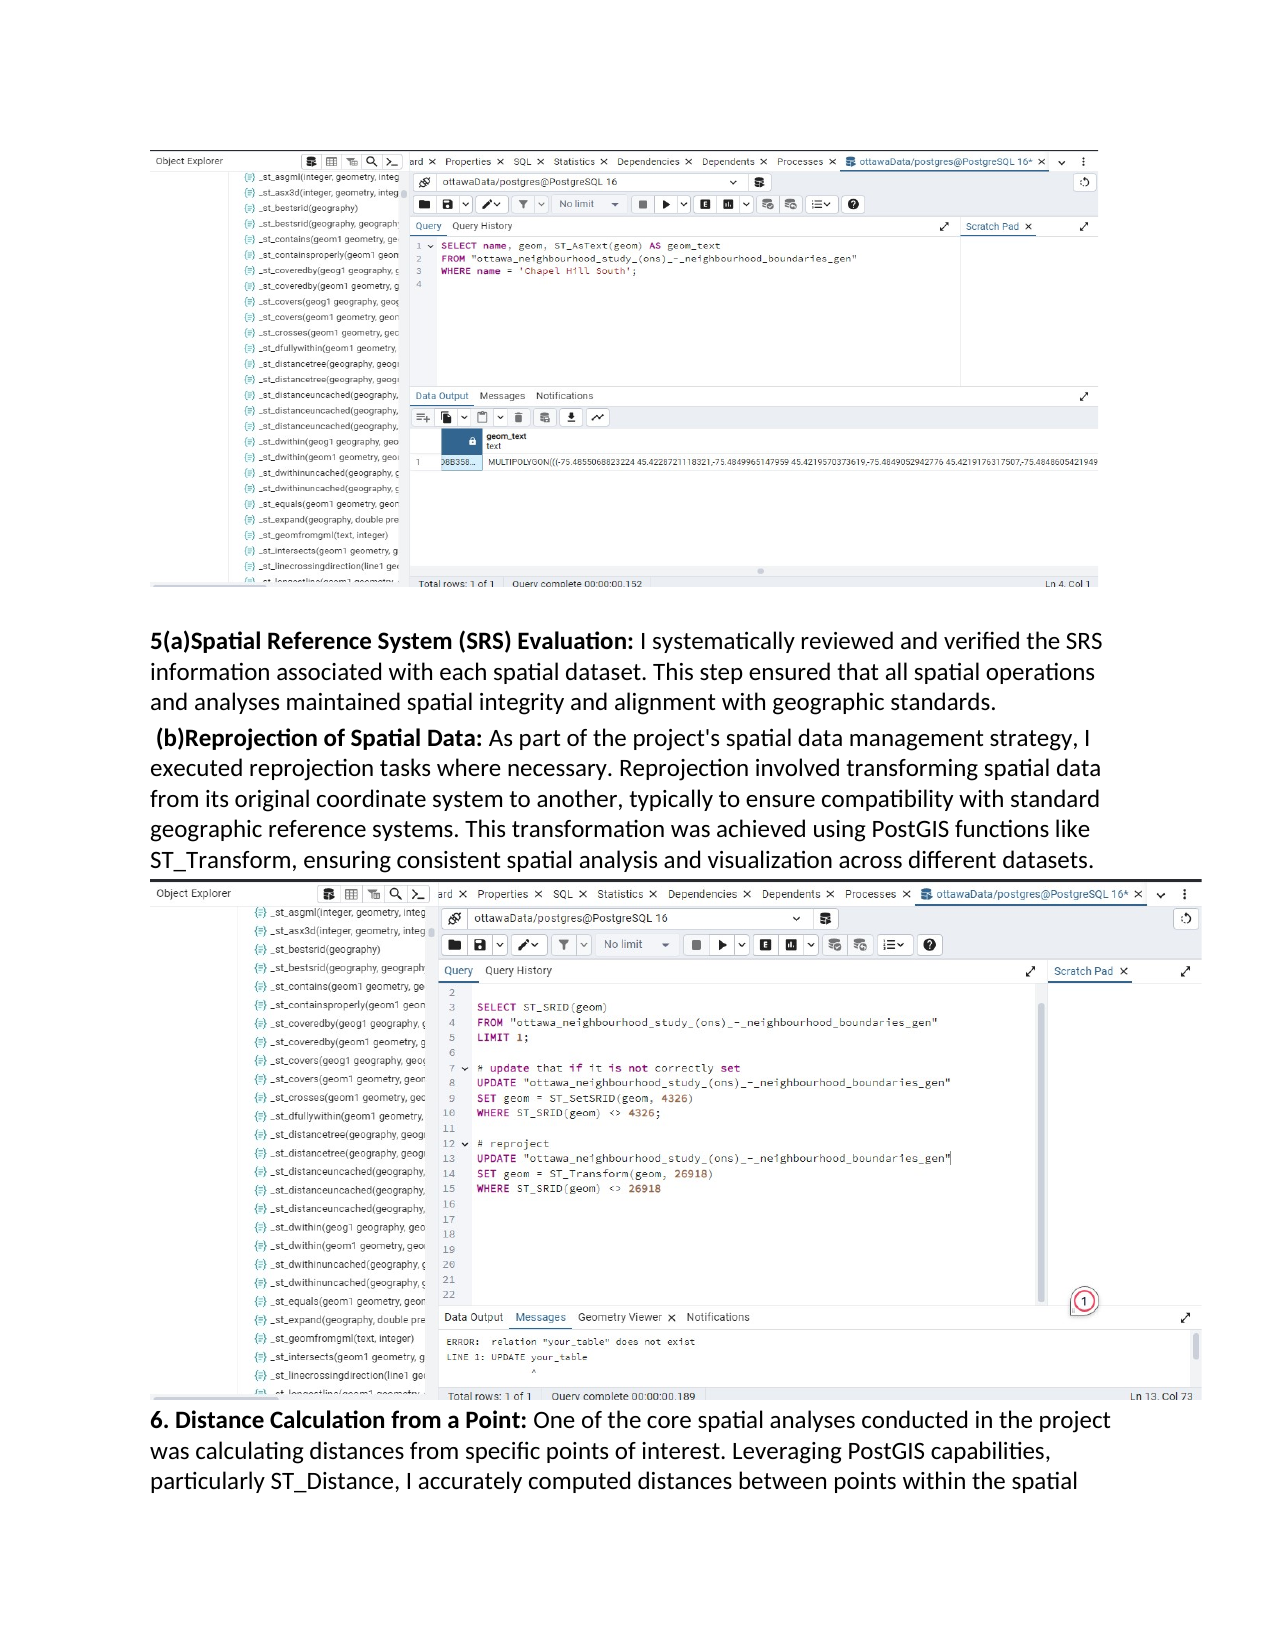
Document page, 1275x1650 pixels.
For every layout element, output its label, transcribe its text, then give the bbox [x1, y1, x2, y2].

picture [150, 150, 1099, 587]
text 5(a)Spatial Reference System (SRS) Evaluation: I systematically reviewed and verified the SRS information associated with each spatial dataset. This step ensured that all spatial operations and analyses maintained spatial integrity and alignment with geographic standards. [150, 625, 1125, 717]
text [150, 1404, 1125, 1496]
text (b)Reprojection of Spatial Data: As part of the project's spatial data management strategy, I executed reprojection tasks where necessary. Reprojection involved transforming spatial data from its original coordinate system to another, typically to ensure compatibility with standard geographic reference systems. This transformation was achieved using PostGIS functions like ST_Transform, ensuring consistent spatial analysis and visualization across different datasets. [150, 722, 1125, 874]
picture [150, 879, 1202, 1400]
